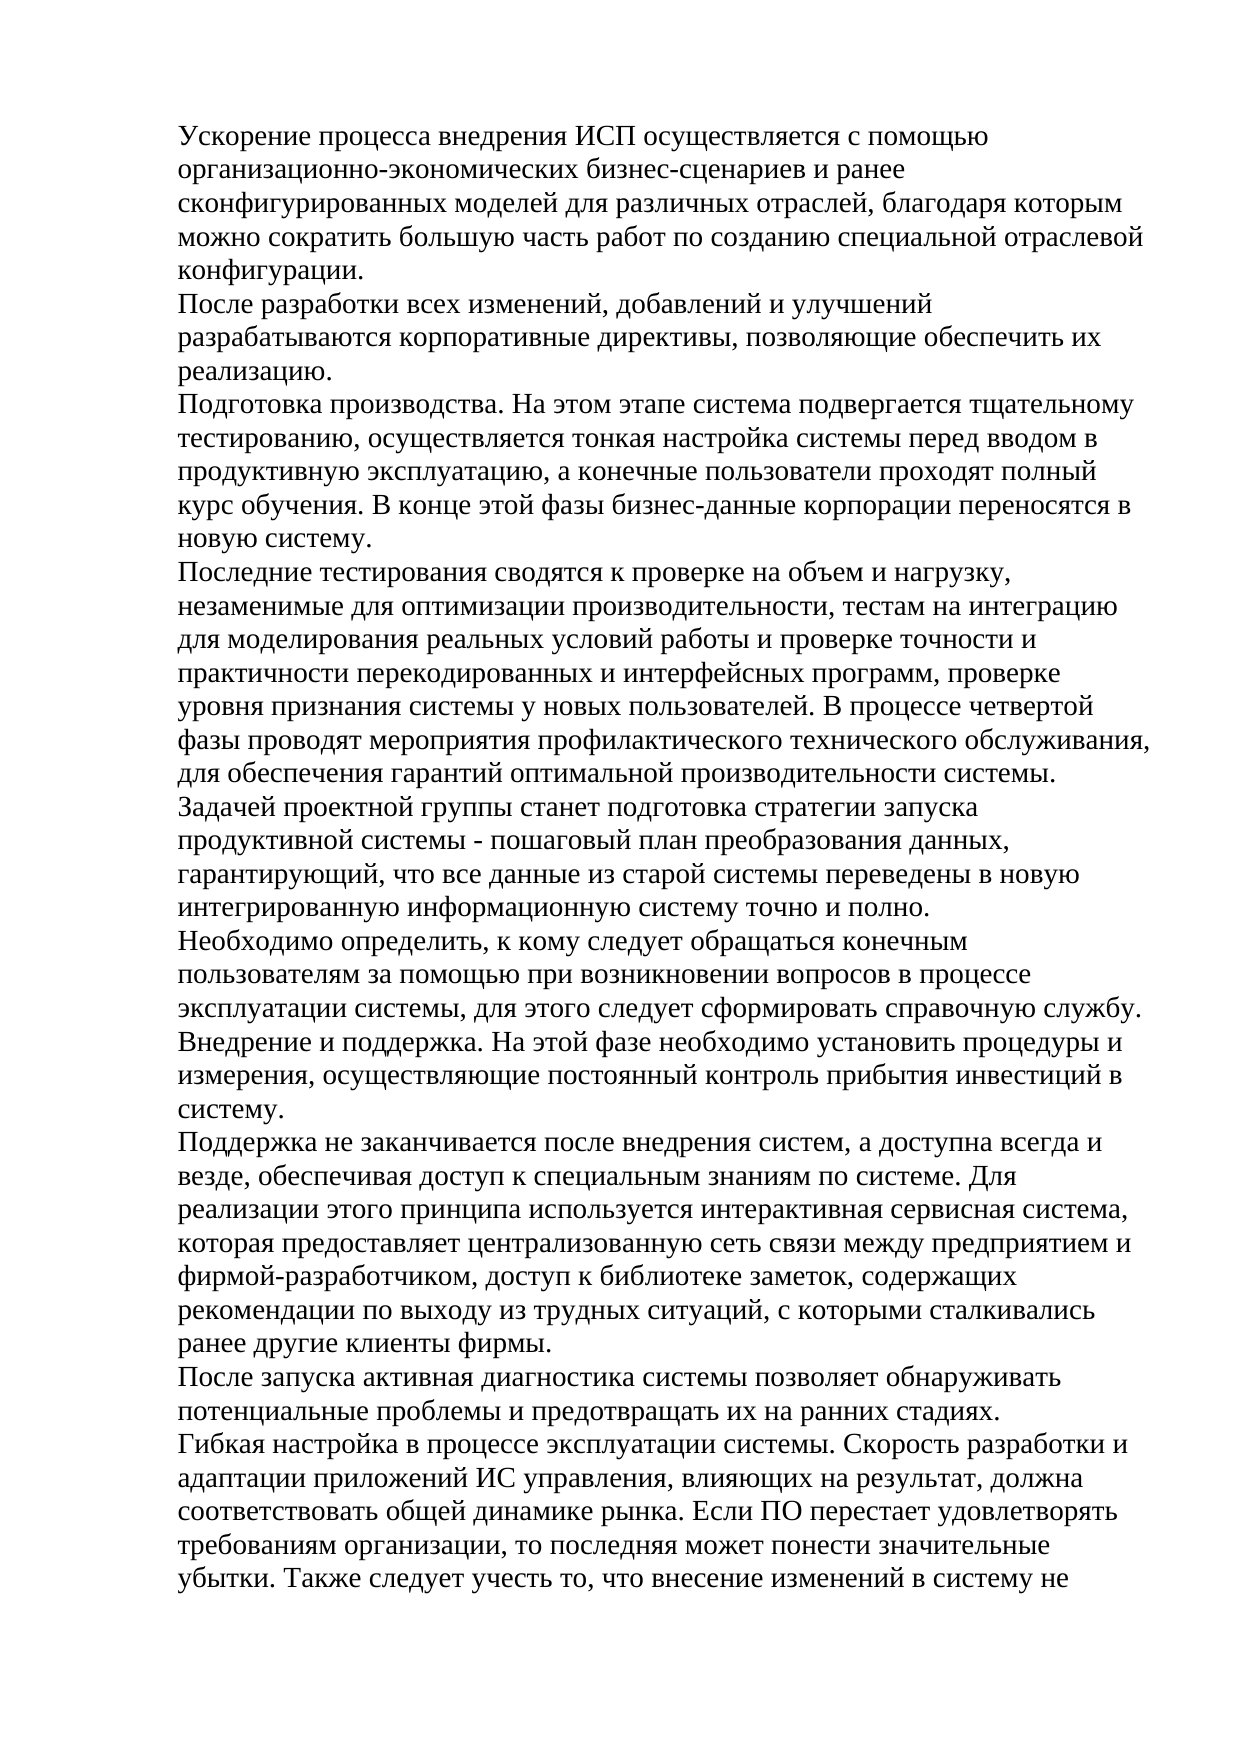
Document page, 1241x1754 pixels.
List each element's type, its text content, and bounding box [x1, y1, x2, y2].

text После разработки всех изменений, добавлений и улучшений разрабатываются корпоративные директивы, позволяющие обеспечить их реализацию. [177, 286, 1152, 386]
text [177, 1426, 1152, 1594]
text Последние тестирования сводятся к проверке на объем и нагрузку, незаменимые для оптимизации производительности, тестам на интеграцию для моделирования реальных условий работы и проверке точности и практичности перекодированных и интерфейсных программ, проверке уровня признания системы у новых пользователей. В процессе четвертой фазы проводят мероприятия профилактического технического обслуживания, для обеспечения гарантий оптимальной производительности системы. [177, 554, 1152, 789]
text Задачей проектной группы станет подготовка стратегии запуска продуктивной системы - пошаговый план преобразования данных, гарантирующий, что все данные из старой системы переведены в новую интегрированную информационную систему точно и полно. [177, 789, 1152, 923]
text Подготовка производства. На этом этапе система подвергается тщательному тестированию, осуществляется тонкая настройка системы перед вводом в продуктивную эксплуатацию, а конечные пользователи проходят полный курс обучения. В конце этой фазы бизнес-данные корпорации переносятся в новую систему. [177, 386, 1152, 554]
text Внедрение и поддержка. На этой фазе необходимо установить процедуры и измерения, осуществляющие постоянный контроль прибытия инвестиций в систему. [177, 1024, 1152, 1124]
text Поддержка не заканчивается после внедрения систем, а доступна всегда и везде, обеспечивая доступ к специальным знаниям по системе. Для реализации этого принципа используется интерактивная сервисная система, которая предоставляет централизованную сеть связи между предприятием и фирмой-разработчиком, доступ к библиотеке заметок, содержащих рекомендации по выходу из трудных ситуаций, с которыми сталкивались ранее другие клиенты фирмы. [177, 1124, 1152, 1359]
text Необходимо определить, к кому следует обращаться конечным пользователям за помощью при возникновении вопросов в процессе эксплуатации системы, для этого следует сформировать справочную службу. [177, 923, 1152, 1024]
text Ускорение процесса внедрения ИСП осуществляется с помощью организационно-экономических бизнес-сценариев и ранее сконфигурированных моделей для различных отраслей, благодаря которым можно сократить большую часть работ по созданию специальной отраслевой конфигурации. [177, 118, 1152, 286]
text После запуска активная диагностика системы позволяет обнаруживать потенциальные проблемы и предотвращать их на ранних стадиях. [177, 1359, 1152, 1426]
